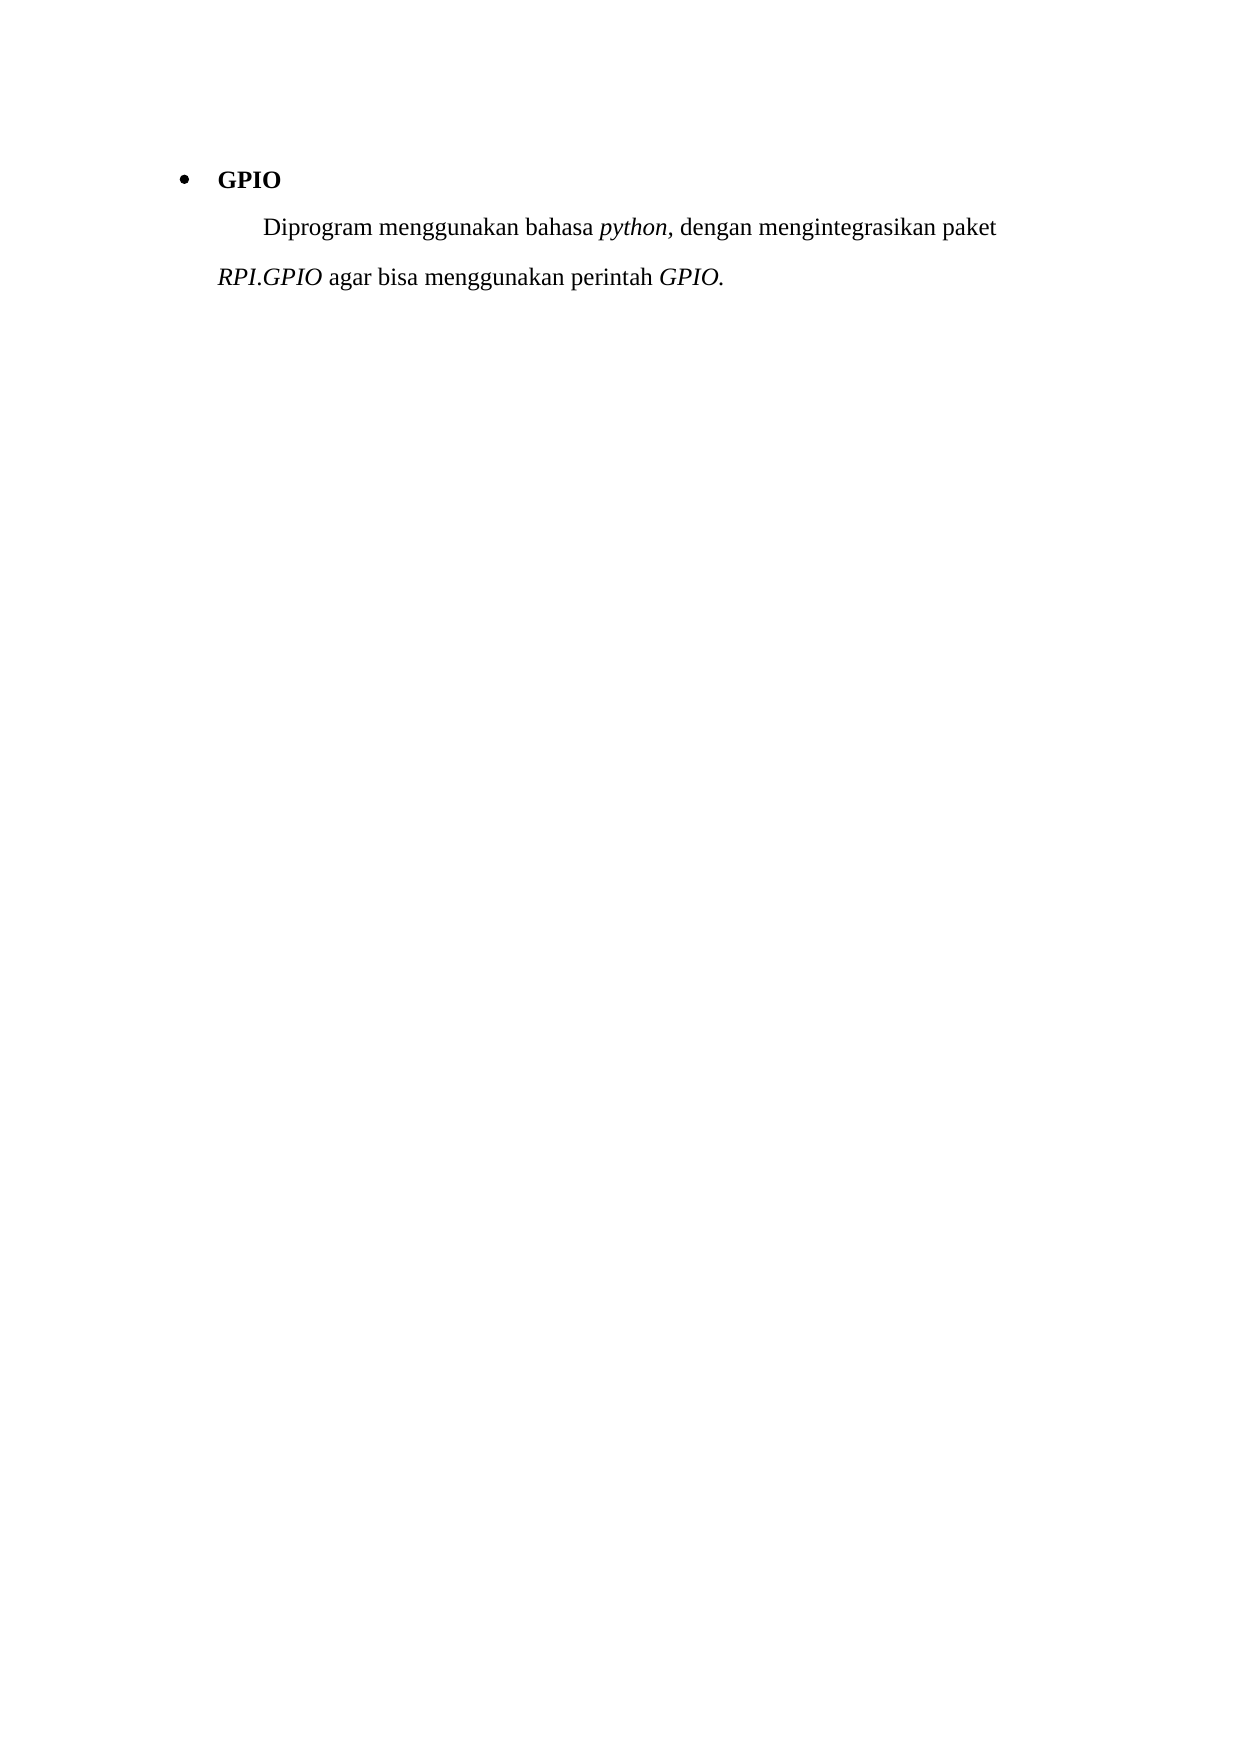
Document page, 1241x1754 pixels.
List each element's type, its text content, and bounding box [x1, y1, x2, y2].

list GPIO [180, 162, 1052, 196]
text Diprogram menggunakan bahasa python, dengan mengintegrasikan paket RPI.GPIO agar bisa menggunakan perintah GPIO. [217, 210, 1052, 293]
